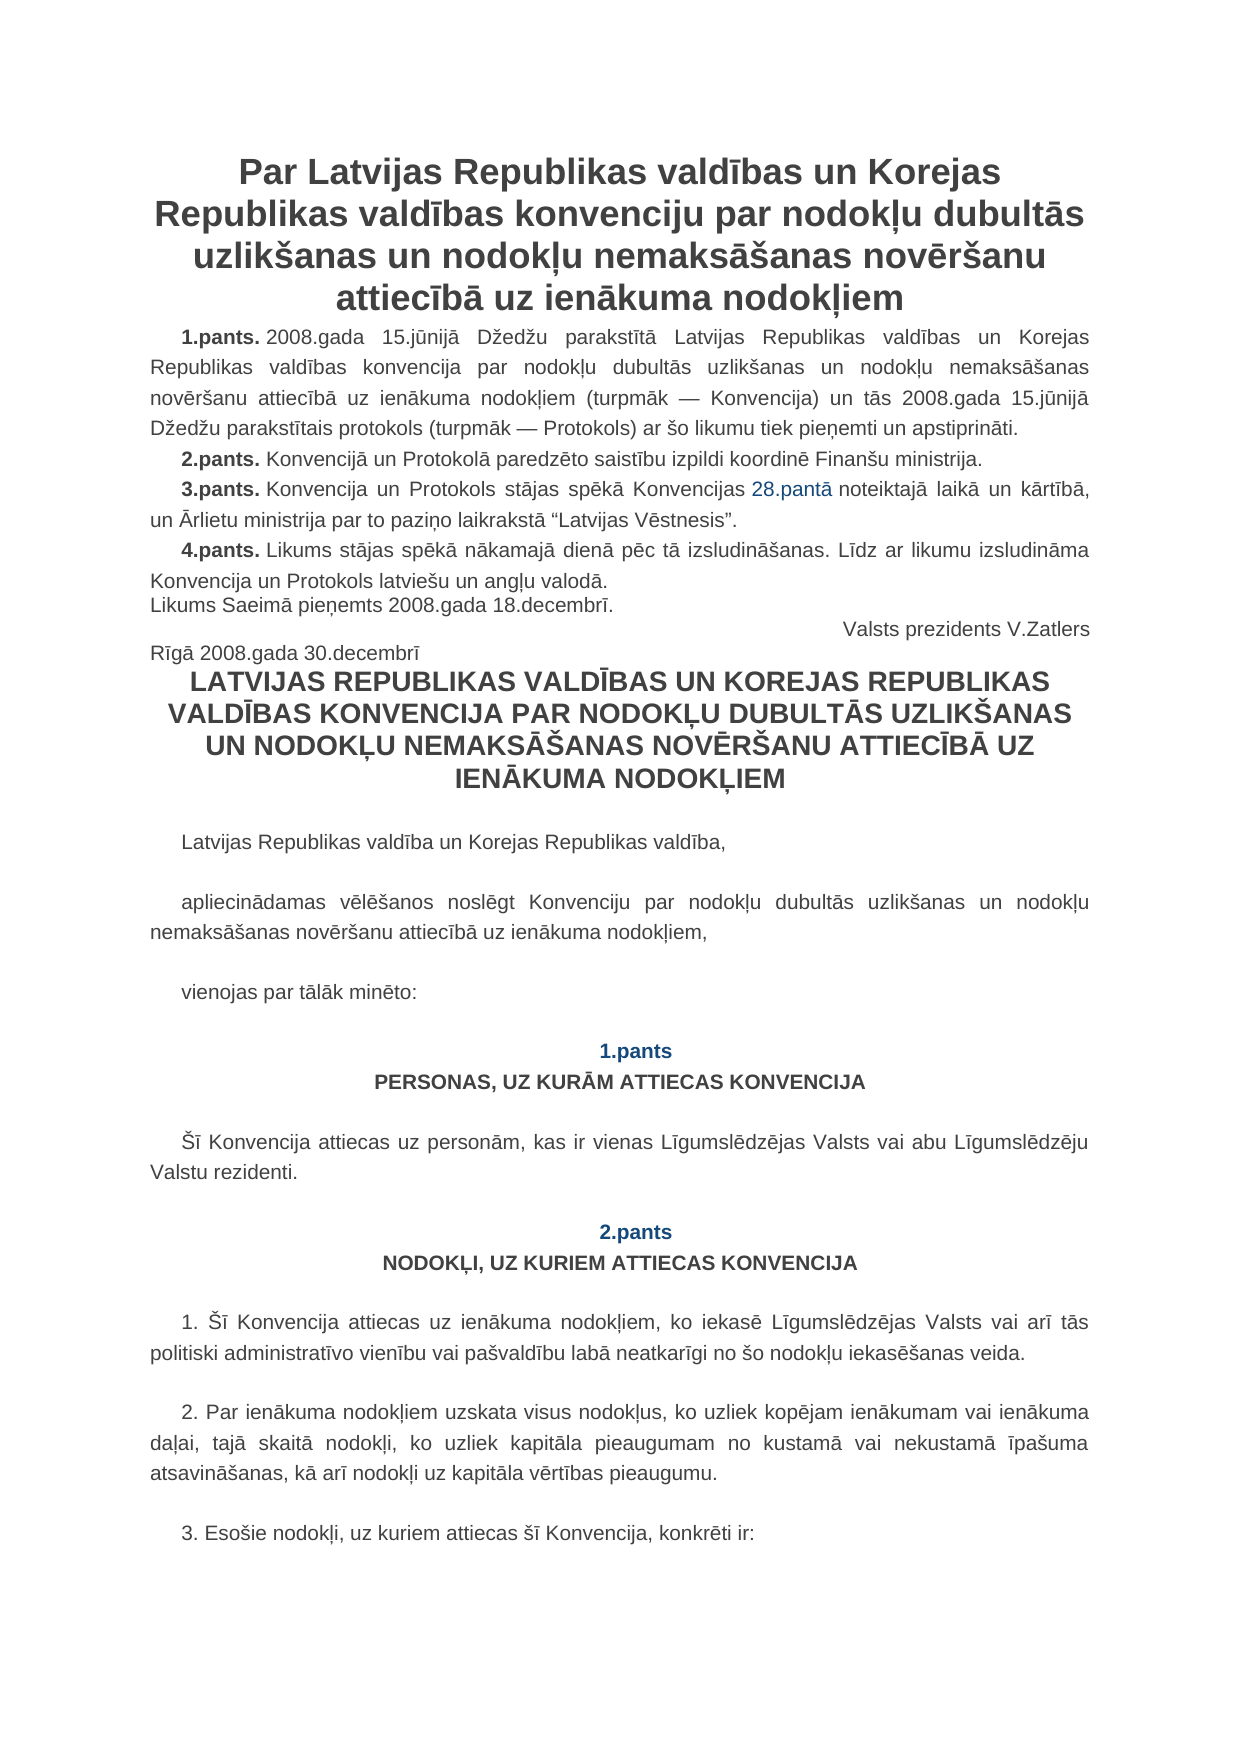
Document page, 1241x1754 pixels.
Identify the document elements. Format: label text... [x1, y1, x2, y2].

text 3.pants. Konvencija un Protokols stājas spēkā Konvencijas 28.pantā noteiktajā laikā un kārtībā, un Ārlietu ministrija par to paziņo laikrakstā “Latvijas Vēstnesis”. [150, 471, 1090, 532]
text 1.pants PERSONAS, UZ KURĀM ATTIECAS KONVENCIJA [150, 1033, 1090, 1094]
text Likums Saeimā pieņemts 2008.gada 18.decembrī. [150, 593, 1090, 617]
text 3. Esošie nodokļi, uz kuriem attiecas šī Konvencija, konkrēti ir: [150, 1514, 1090, 1545]
text 4.pants. Likums stājas spēkā nākamajā dienā pēc tā izsludināšanas. Līdz ar likumu izsludināma Konvencija un Protokols latviešu un angļu valodā. [150, 532, 1090, 593]
text 2.pants. Konvencijā un Protokolā paredzēto saistību izpildi koordinē Finanšu ministrija. [150, 440, 1090, 471]
text Latvijas Republikas valdība un Korejas Republikas valdība, [150, 823, 1090, 854]
text Rīgā 2008.gada 30.decembrī [150, 641, 1090, 664]
text Par Latvijas Republikas valdības un Korejas Republikas valdības konvenciju par nodokļu dubultās uzlikšanas un nodokļu nemaksāšanas novēršanu attiecībā uz ienākuma nodokļiem [150, 150, 1090, 318]
text vienojas par tālāk minēto: [150, 973, 1090, 1004]
text Šī Konvencija attiecas uz personām, kas ir vienas Līgumslēdzējas Valsts vai abu Līgumslēdzēju Valstu rezidenti. [150, 1123, 1090, 1184]
text 1.pants. 2008.gada 15.jūnijā Džedžu parakstītā Latvijas Republikas valdības un Korejas Republikas valdības konvencija par nodokļu dubultās uzlikšanas un nodokļu nemaksāšanas novēršanu attiecībā uz ienākuma nodokļiem (turpmāk — Konvencija) un tās 2008.gada 15.jūnijā Džedžu parakstītais protokols (turpmāk — Protokols) ar šo likumu tiek pieņemti un apstiprināti. [150, 318, 1090, 440]
text 2. Par ienākuma nodokļiem uzskata visus nodokļus, ko uzliek kopējam ienākumam vai ienākuma daļai, tajā skaitā nodokļi, ko uzliek kapitāla pieaugumam no kustamā vai nekustamā īpašuma atsavināšanas, kā arī nodokļi uz kapitāla vērtības pieaugumu. [150, 1394, 1090, 1485]
text 2.pants NODOKĻI, UZ KURIEM ATTIECAS KONVENCIJA [150, 1213, 1090, 1274]
text 1. Šī Konvencija attiecas uz ienākuma nodokļiem, ko iekasē Līgumslēdzējas Valsts vai arī tās politiski administratīvo vienību vai pašvaldību labā neatkarīgi no šo nodokļu iekasēšanas veida. [150, 1303, 1090, 1364]
text Valsts prezidents V.Zatlers [150, 617, 1090, 641]
text LATVIJAS REPUBLIKAS VALDĪBAS UN KOREJAS REPUBLIKAS VALDĪBAS KONVENCIJA PAR NODOKĻU DUBULTĀS UZLIKŠANAS UN NODOKĻU NEMAKSĀŠANAS NOVĒRŠANU ATTIECĪBĀ UZ IENĀKUMA NODOKĻIEM [150, 664, 1090, 794]
text apliecinādamas vēlēšanos noslēgt Konvenciju par nodokļu dubultās uzlikšanas un nodokļu nemaksāšanas novēršanu attiecībā uz ienākuma nodokļiem, [150, 883, 1090, 944]
